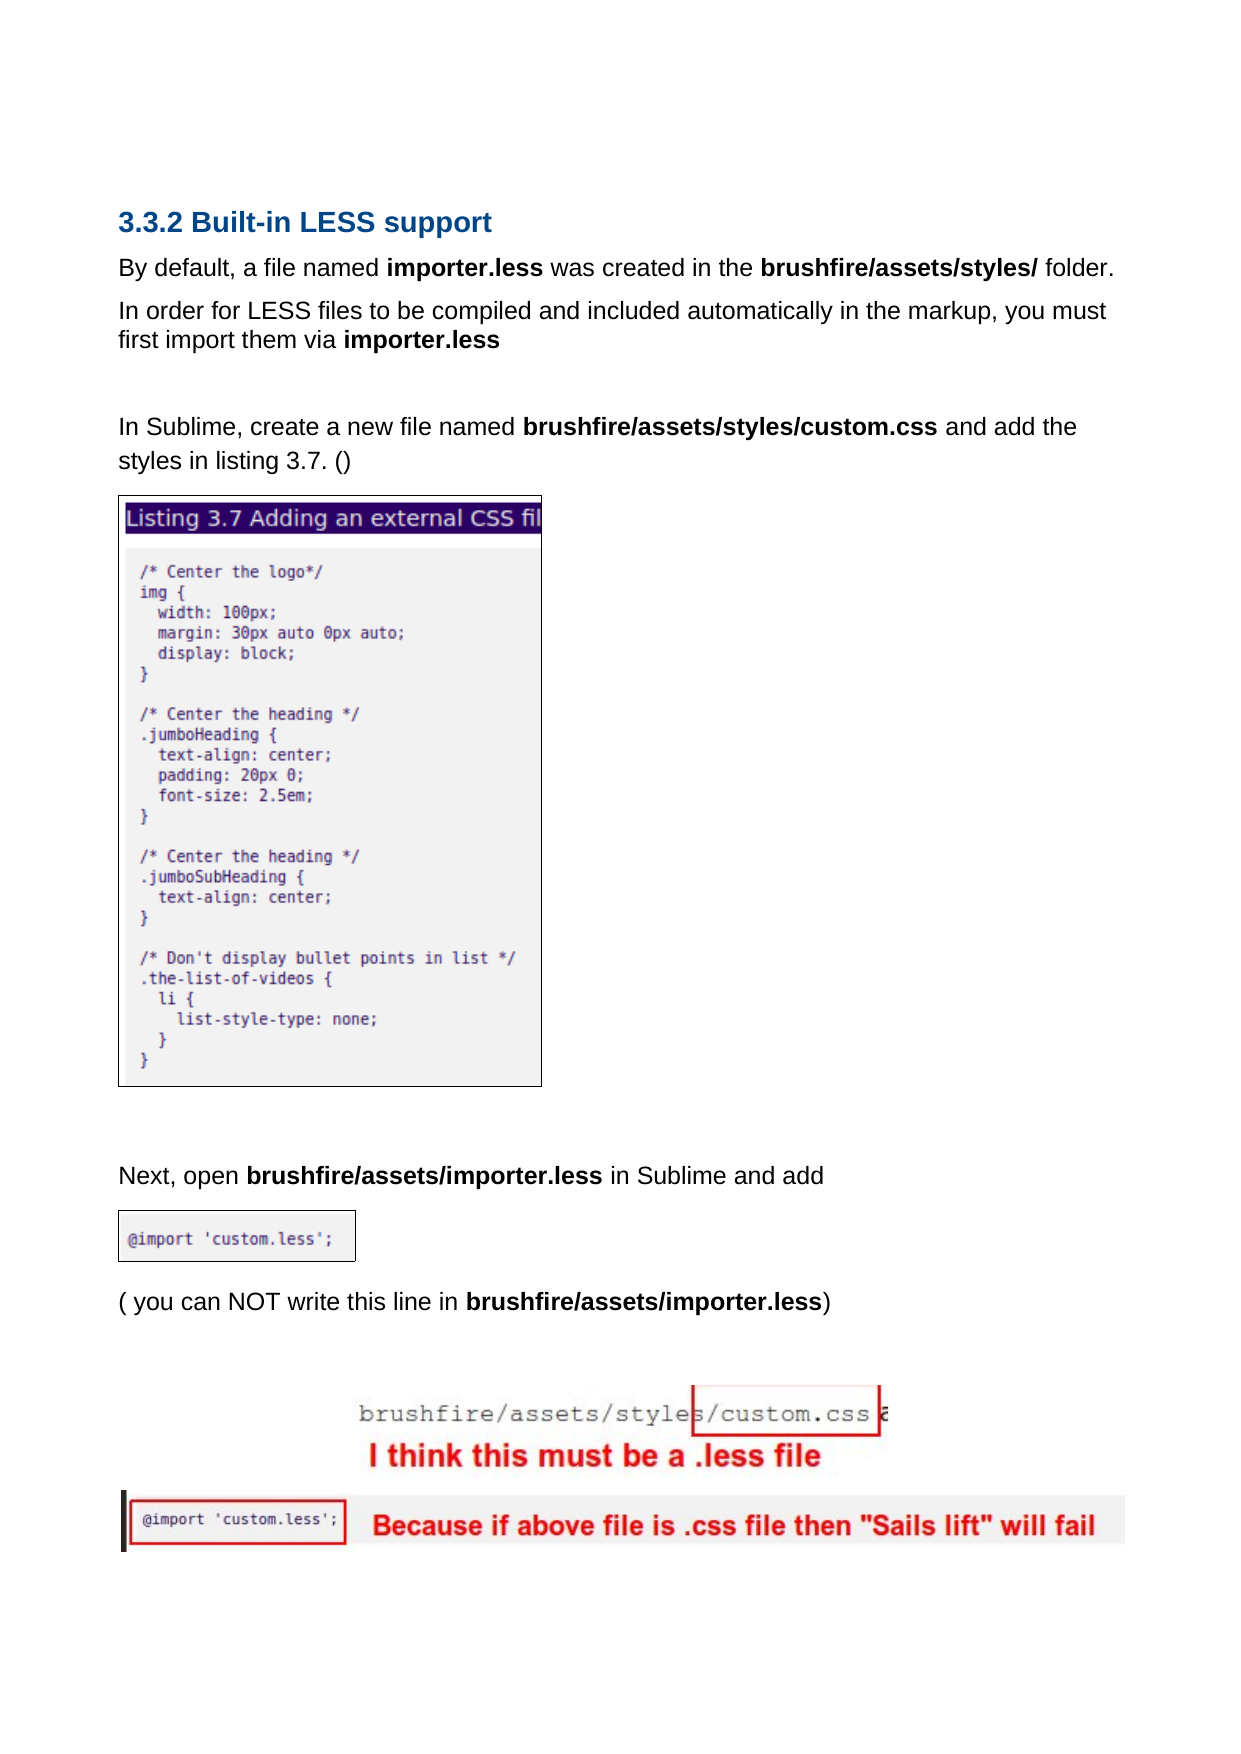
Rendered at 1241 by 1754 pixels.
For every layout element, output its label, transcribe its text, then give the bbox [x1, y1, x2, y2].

text In order for LESS files to be compiled and included automatically in the markup, you must first import them via importer.less [118, 296, 1122, 354]
subtitle 3.3.2 Built-in LESS support [118, 205, 1122, 238]
text Next, open brushfire/assets/importer.less in Sublime and add [118, 1161, 1122, 1190]
text By default, a file named importer.less was created in the brushfire/assets/styles/ folder. [118, 253, 1122, 282]
picture [119, 1211, 355, 1261]
text In Sublime, create a new file named brushfire/assets/styles/custom.css and add the styles in listing 3.7. () [118, 412, 1122, 475]
picture [121, 1490, 1125, 1552]
picture [352, 1385, 889, 1478]
picture [119, 496, 541, 1086]
text ( you can NOT write this line in brushfire/assets/importer.less) [118, 1210, 1122, 1316]
